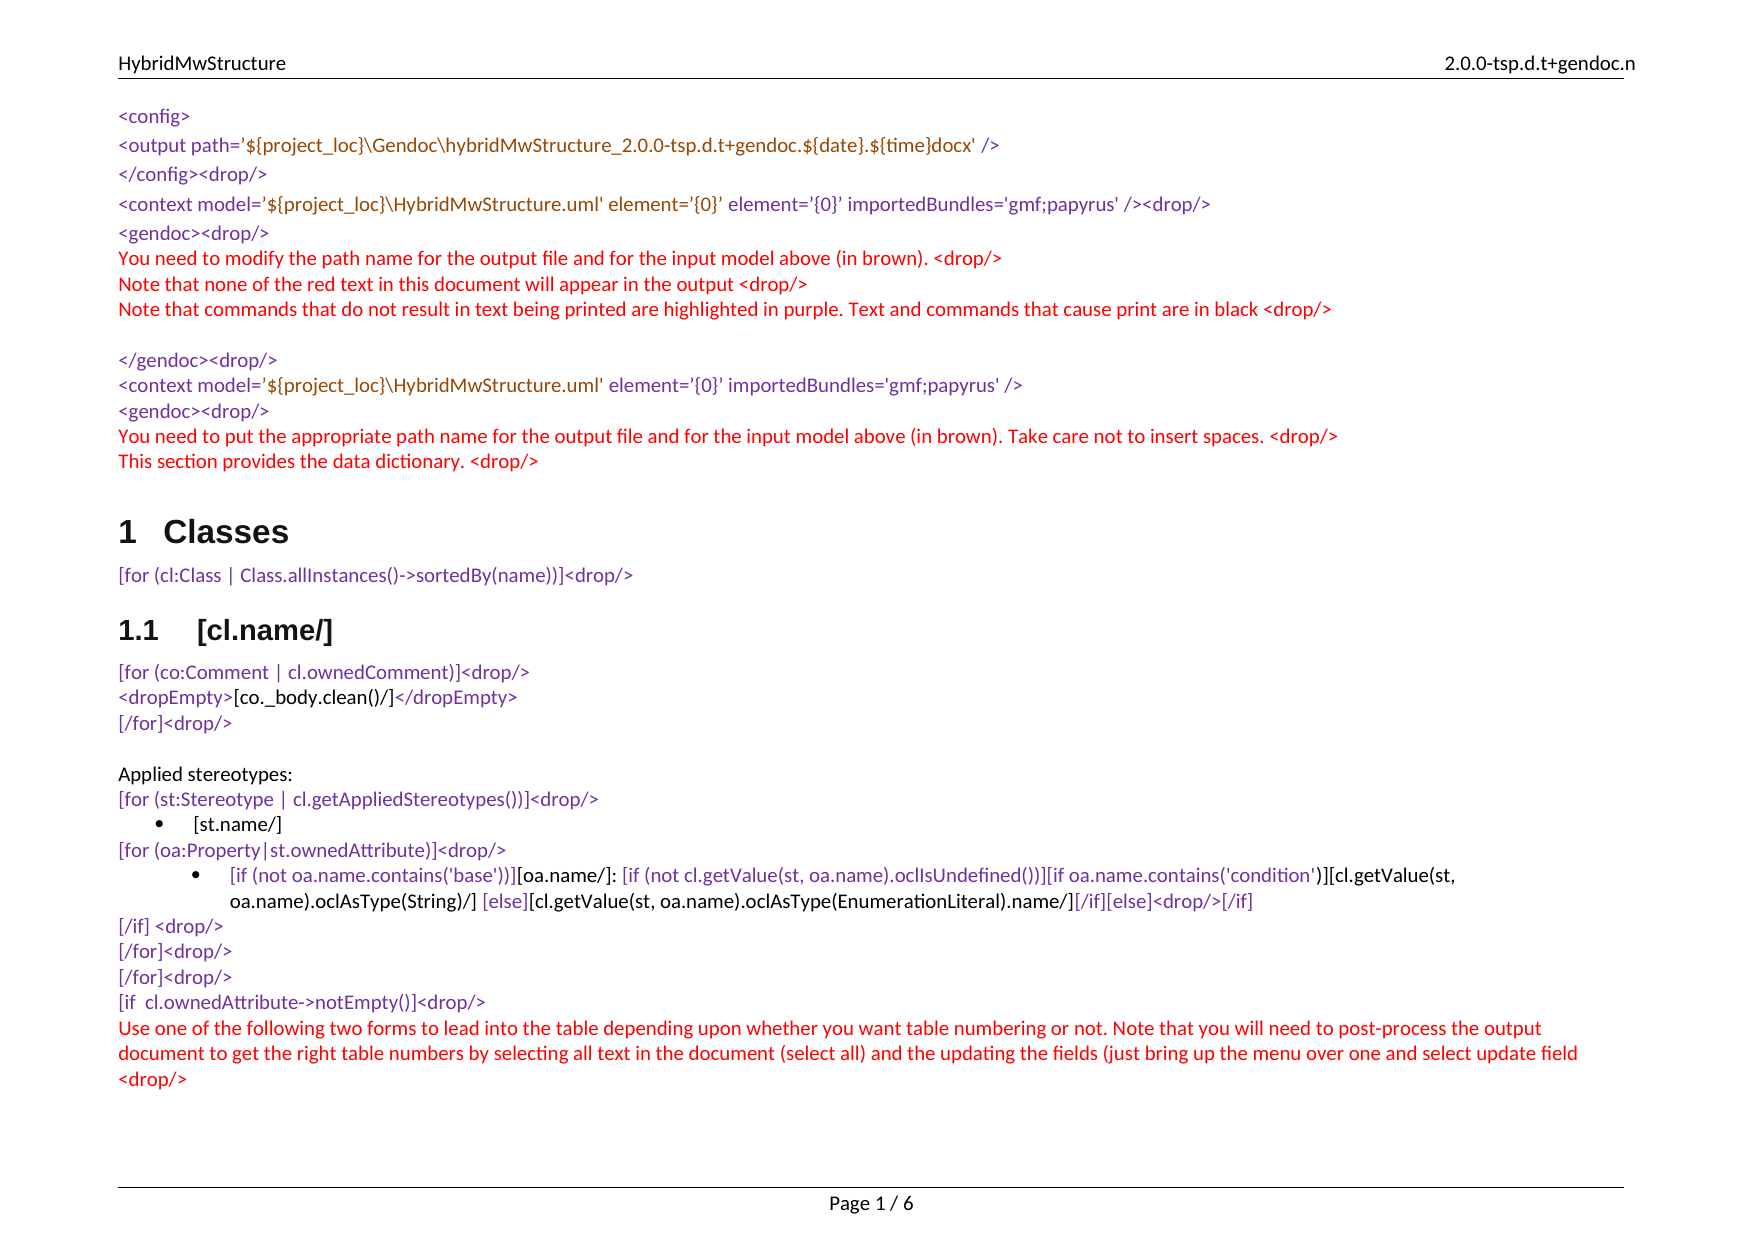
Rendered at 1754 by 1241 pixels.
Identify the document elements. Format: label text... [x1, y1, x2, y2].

text <dropEmpty>[co._body.clean()/]</dropEmpty> [118, 684, 1624, 710]
text Note that commands that do not result in text being printed are highlighted in purple. Text and commands that cause print are in black <drop/> [118, 296, 1624, 322]
text <gendoc><drop/> [118, 220, 1624, 245]
text [/if] <drop/> [118, 913, 1624, 939]
text </config><drop/> [118, 162, 1624, 187]
text [for (oa:Property|st.ownedAttribute)]<drop/> [118, 837, 1624, 862]
list [st.name/] [156, 812, 1624, 837]
text You need to modify the path name for the output file and for the input model above (in brown). <drop/> [118, 245, 1624, 271]
text </gendoc><drop/> [118, 347, 1624, 372]
text You need to put the appropriate path name for the output file and for the input model above (in brown). Take care not to insert spaces. <drop/> [118, 423, 1624, 449]
text Applied stereotypes: [118, 761, 1624, 786]
text [/for]<drop/> [118, 939, 1624, 964]
text [for (cl:Class | Class.allInstances()->sortedBy(name))]<drop/> [118, 563, 1624, 588]
text Use one of the following two forms to lead into the table depending upon whether you want table numbering or not. Note that you will need to post-process the output document to get the right table numbers by selecting all text in the document (select all) and the updating the fields (just bring up the menu over one and select update field <drop/> [118, 1015, 1624, 1091]
text <config> <output path=’${project_loc}\Gendoc\hybridMwStructure_2.0.0-tsp.d.t+gendoc.${date}.${time}docx' /> [118, 103, 1624, 158]
text [/for]<drop/> [118, 710, 1624, 735]
text [for (co:Comment | cl.ownedComment)]<drop/> [118, 659, 1624, 684]
text [if cl.ownedAttribute->notEmpty()]<drop/> [118, 989, 1624, 1015]
list [if (not oa.name.contains('base'))][oa.name/]: [if (not cl.getValue(st, oa.name).oclIsUndefined())][if oa.name.contains('condition')][cl.getValue(st, oa.name).oclAsType(String)/] [else][cl.getValue(st, oa.name).oclAsType(EnumerationLiteral).name/][/if][else]<drop/>[/if] [192, 862, 1624, 913]
subtitle Classes [118, 512, 1624, 550]
text <context model=’${project_loc}\HybridMwStructure.uml' element=’{0}’ element=’{0}’ importedBundles='gmf;papyrus' /><drop/> [118, 191, 1624, 216]
text <context model=’${project_loc}\HybridMwStructure.uml' element=’{0}’ importedBundles='gmf;papyrus' /> [118, 372, 1624, 398]
text <gendoc><drop/> [118, 398, 1624, 423]
text [/for]<drop/> [118, 964, 1624, 989]
text [for (st:Stereotype | cl.getAppliedStereotypes())]<drop/> [118, 786, 1624, 812]
text This section provides the data dictionary. <drop/> [118, 449, 1624, 474]
text Note that none of the red text in this document will appear in the output <drop/> [118, 271, 1624, 296]
subtitle [cl.name/] [118, 613, 1624, 647]
